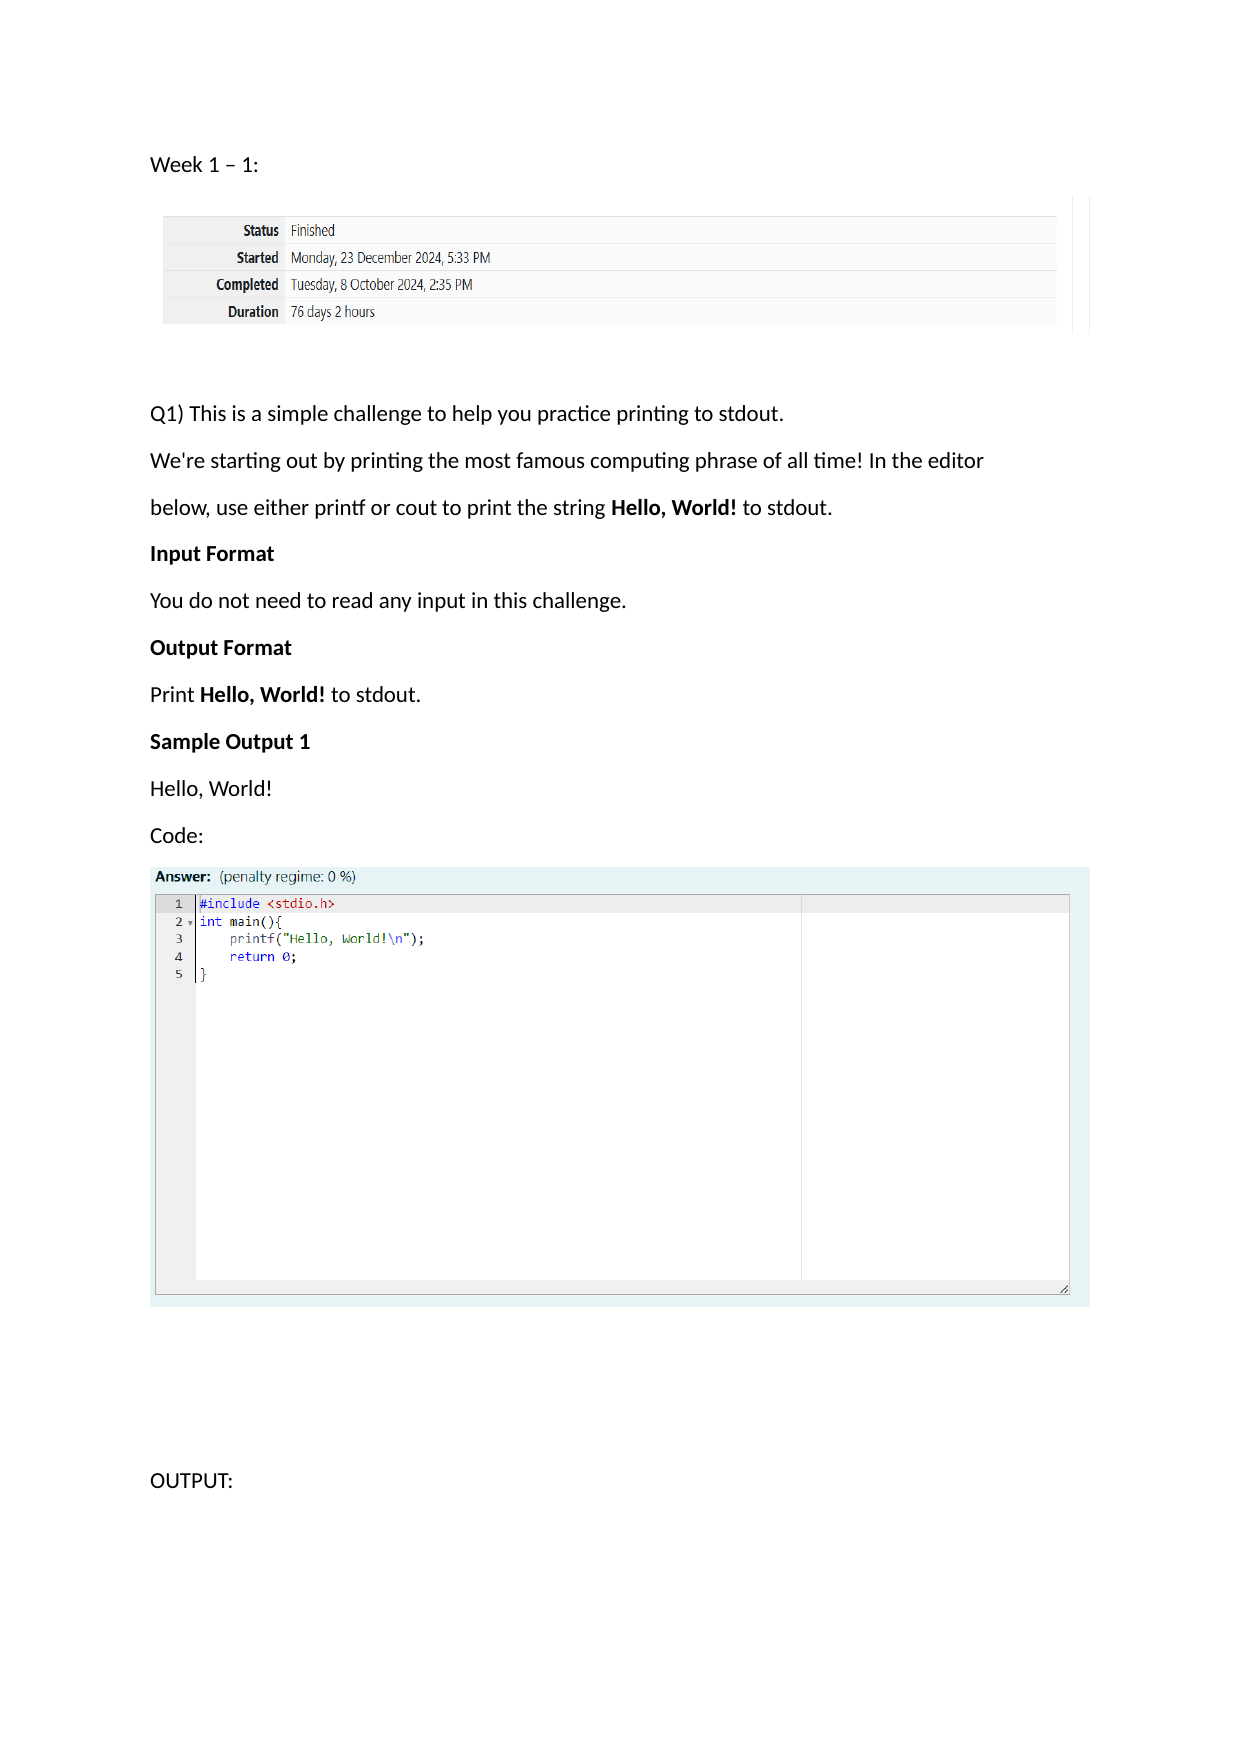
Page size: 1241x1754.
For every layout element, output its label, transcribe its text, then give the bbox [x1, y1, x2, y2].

text Q1) This is a simple challenge to help you practice printing to stdout. [150, 399, 1090, 427]
text Output Format [150, 633, 1090, 661]
text OUTPUT: [150, 1466, 1090, 1494]
text We're starting out by printing the most famous computing phrase of all time! In the editor [150, 446, 1090, 474]
text Hello, World! [150, 774, 1090, 802]
text You do not need to read any input in this challenge. [150, 586, 1090, 614]
text Code: [150, 821, 1090, 849]
picture [150, 196, 1091, 334]
text Input Format [150, 539, 1090, 567]
text Week 1 – 1: [150, 150, 1090, 178]
text Print Hello, World! to stdout. [150, 680, 1090, 708]
text Sample Output 1 [150, 727, 1090, 755]
picture [150, 867, 1091, 1307]
text below, use either printf or cout to print the string Hello, World! to stdout. [150, 493, 1090, 521]
